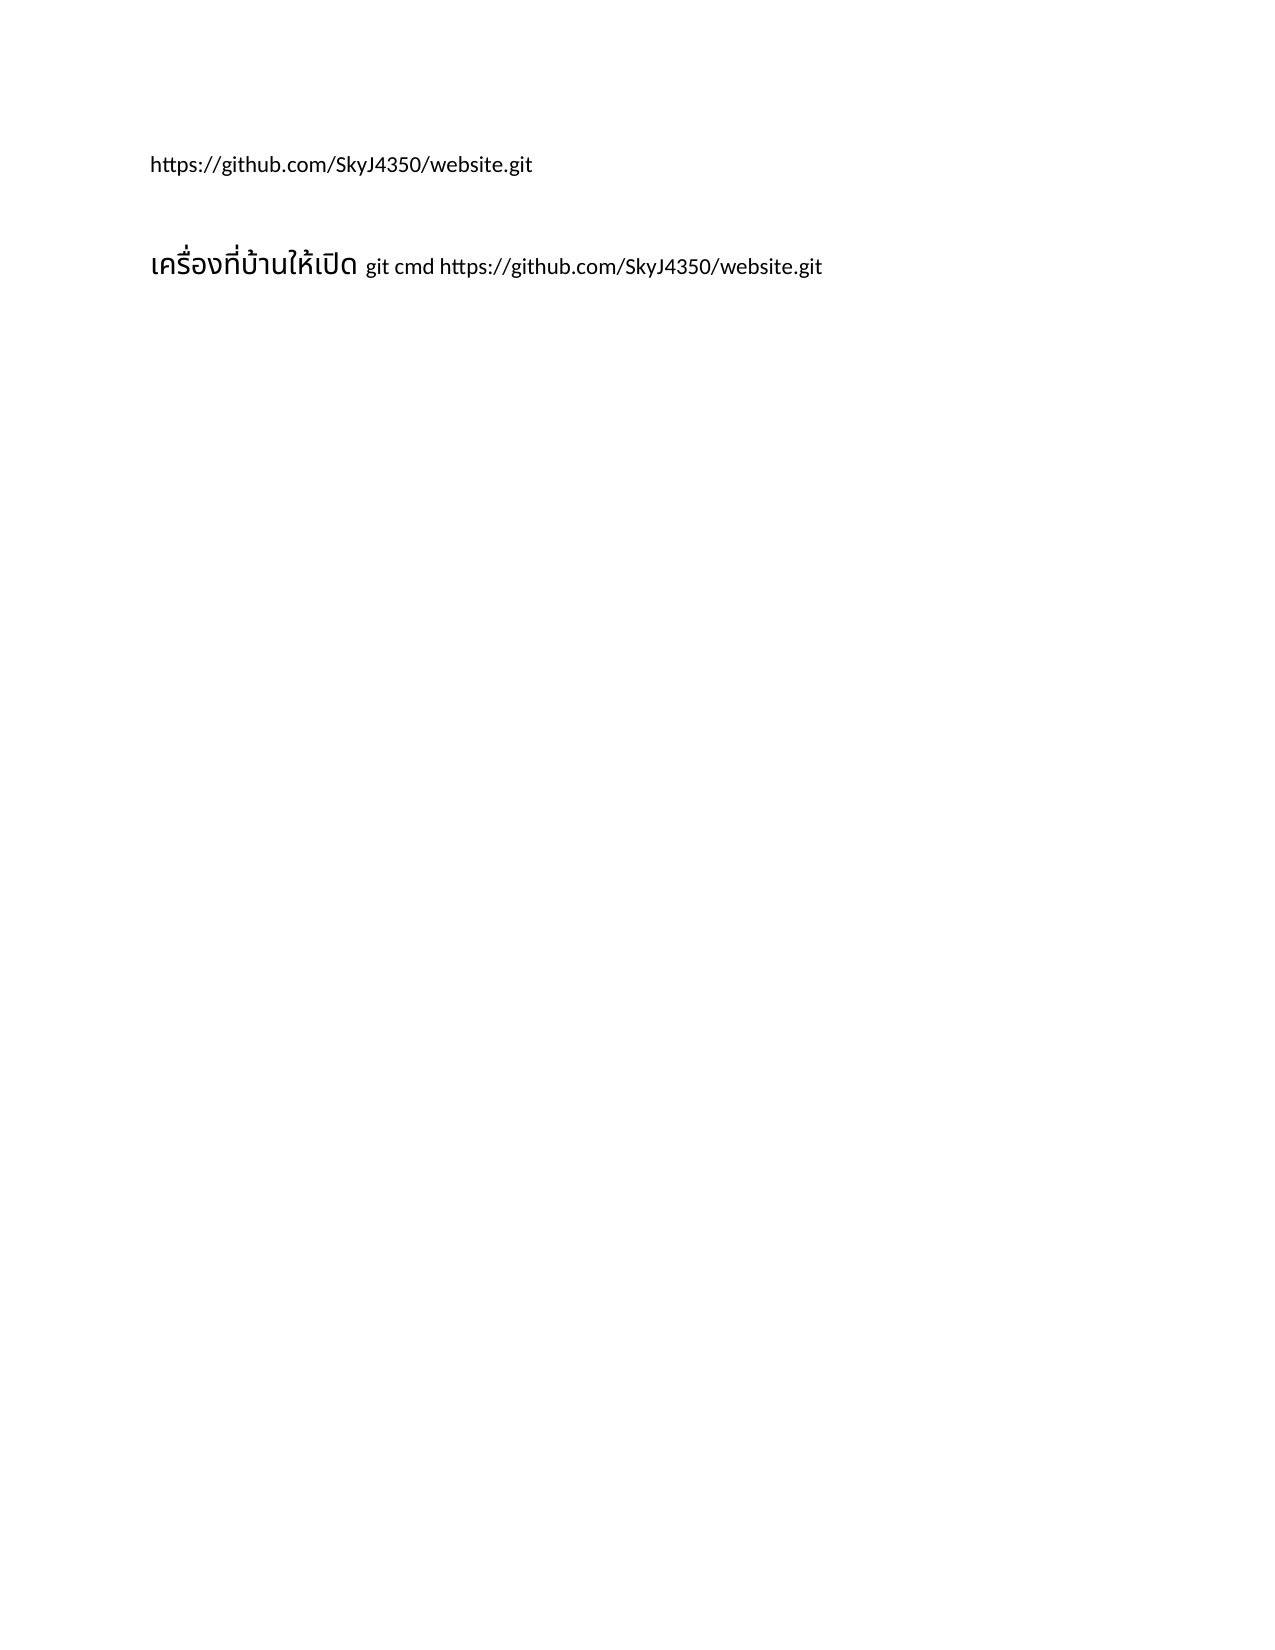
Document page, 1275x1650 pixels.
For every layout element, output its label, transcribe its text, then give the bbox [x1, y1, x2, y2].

text https://github.com/SkyJ4350/website.git [150, 150, 1125, 178]
text เครื่องที่บ้านให้เปิด git cmd https://github.com/SkyJ4350/website.git [150, 244, 1125, 288]
